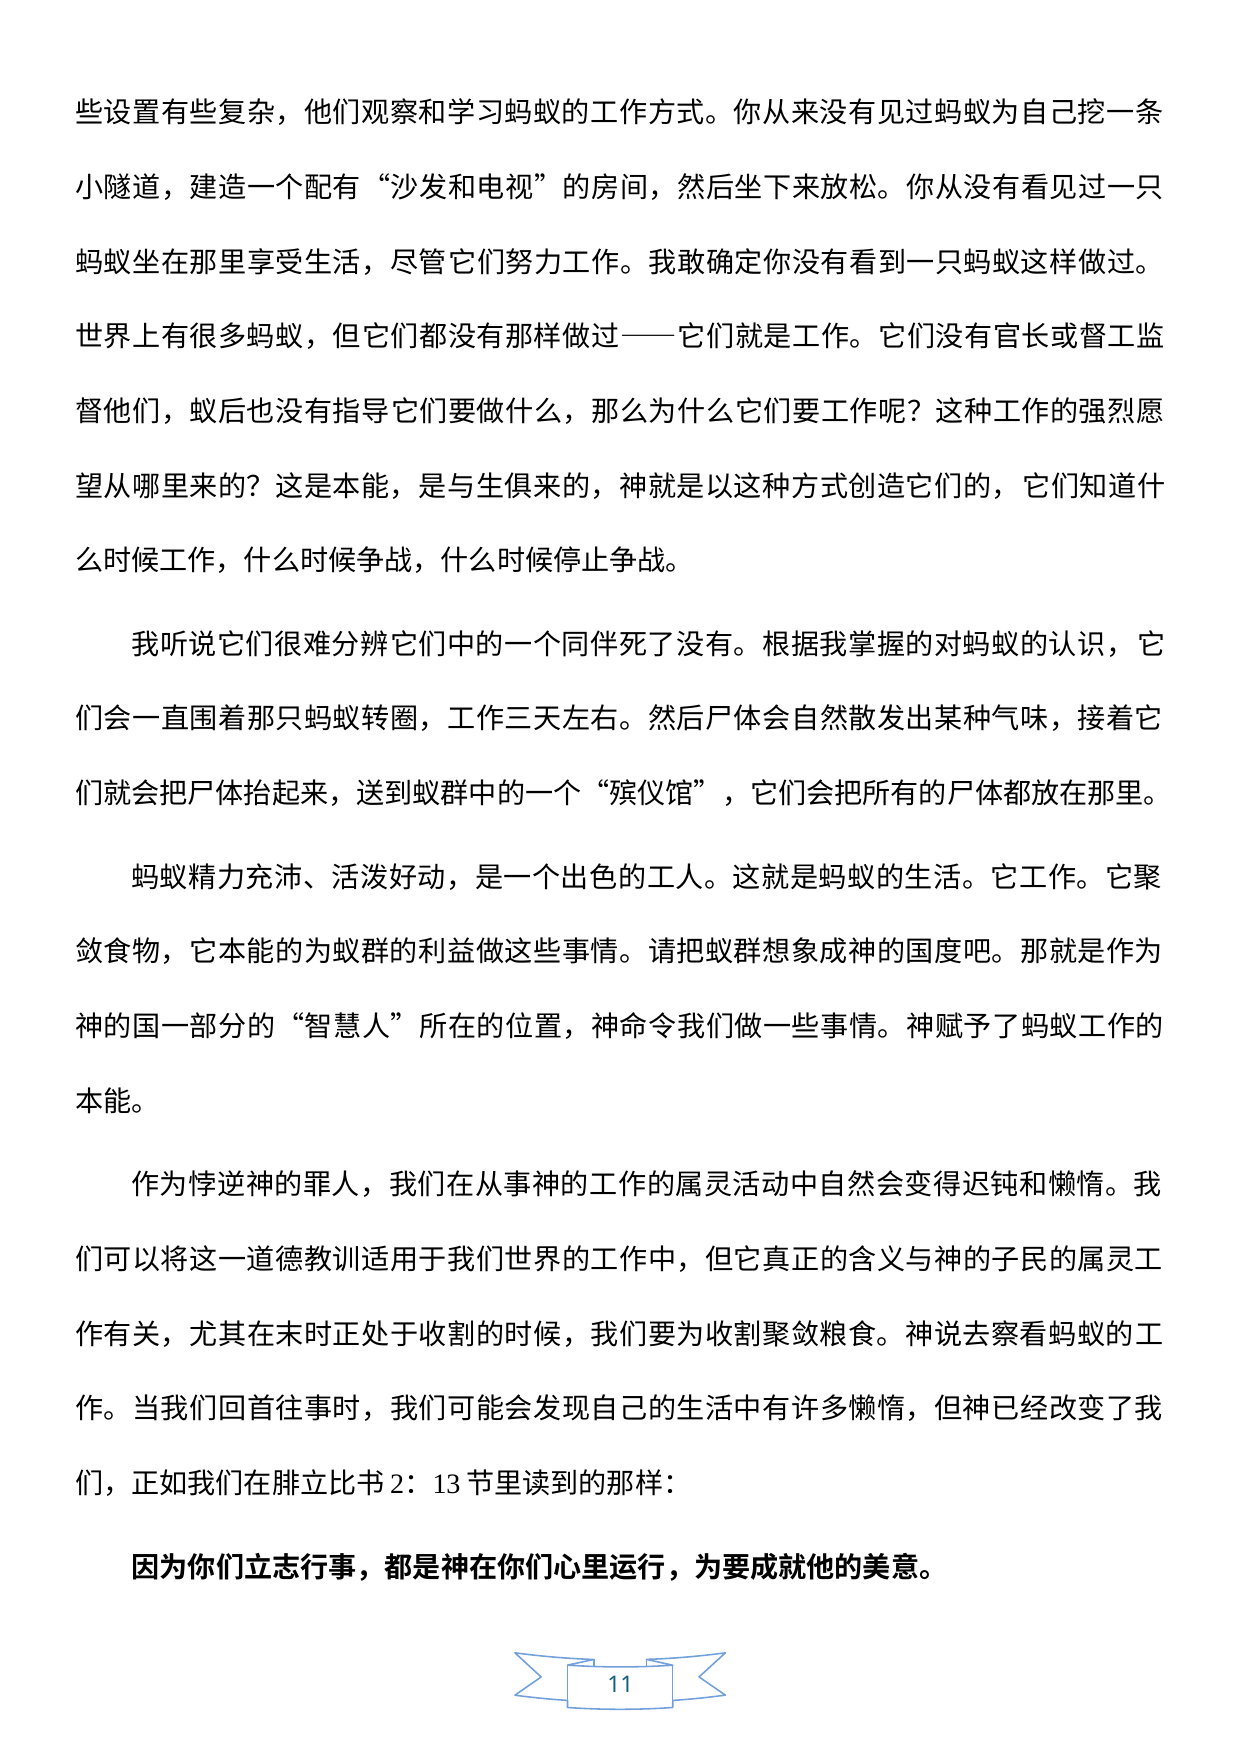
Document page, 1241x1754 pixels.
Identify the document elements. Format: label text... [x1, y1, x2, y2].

text 作为悖逆神的罪人，我们在从事神的工作的属灵活动中自然会变得迟钝和懒惰。我们可以将这一道德教训适用于我们世界的工作中，但它真正的含义与神的子民的属灵工作有关，尤其在末时正处于收割的时候，我们要为收割聚敛粮食。神说去察看蚂蚁的工作。当我们回首往事时，我们可能会发现自己的生活中有许多懒惰，但神已经改变了我们，正如我们在腓立比书2：13节里读到的那样： [75, 1150, 1165, 1514]
text 蚂蚁精力充沛、活泼好动，是一个出色的工人。这就是蚂蚁的生活。它工作。它聚敛食物，它本能的为蚁群的利益做这些事情。请把蚁群想象成神的国度吧。那就是作为神的国一部分的“智慧人”所在的位置，神命令我们做一些事情。神赋予了蚂蚁工作的本能。 [75, 842, 1165, 1132]
text 我听说它们很难分辨它们中的一个同伴死了没有。根据我掌握的对蚂蚁的认识，它们会一直围着那只蚂蚁转圈，工作三天左右。然后尸体会自然散发出某种气味，接着它们就会把尸体抬起来，送到蚁群中的一个“殡仪馆”，它们会把所有的尸体都放在那里。 [75, 609, 1165, 824]
text 因为你们立志行事，都是神在你们心里运行，为要成就他的美意。 [75, 1532, 1165, 1597]
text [75, 78, 1165, 591]
